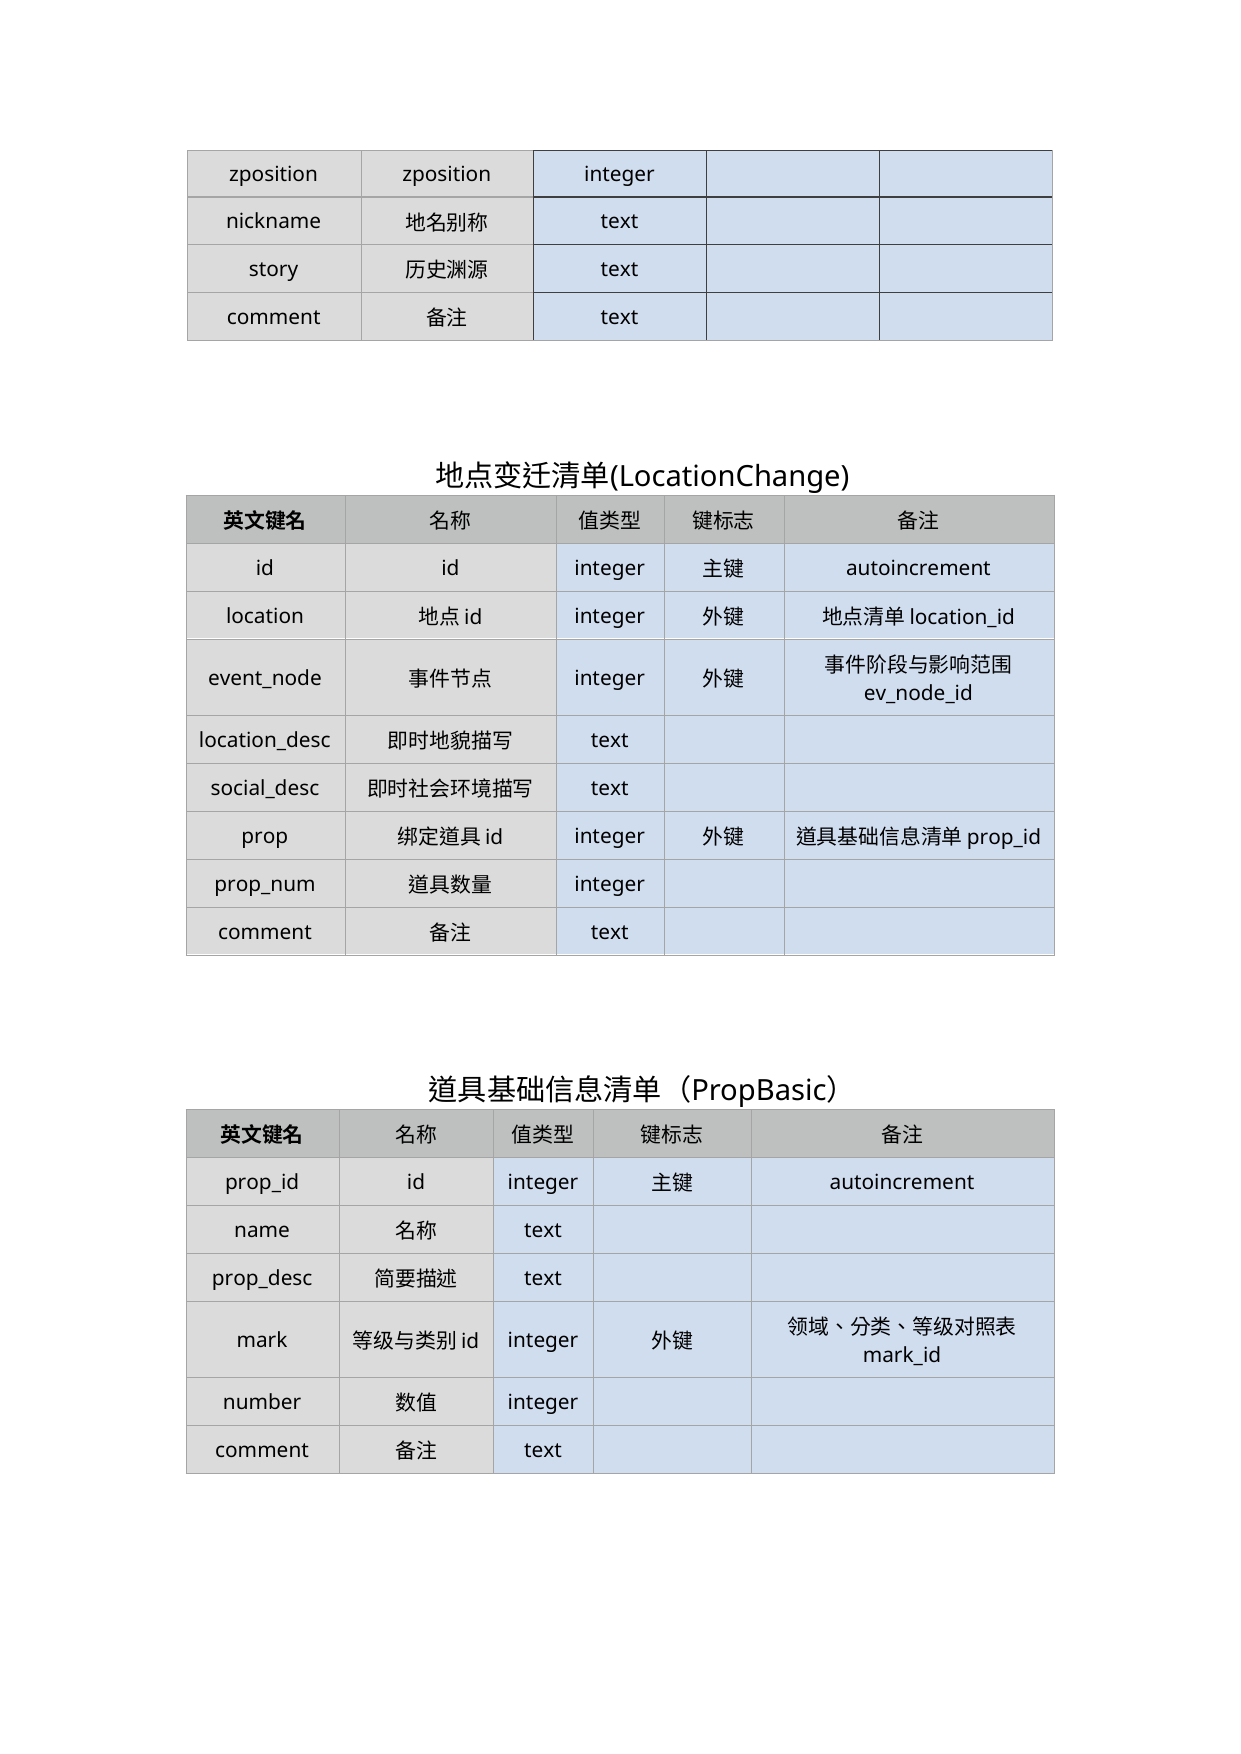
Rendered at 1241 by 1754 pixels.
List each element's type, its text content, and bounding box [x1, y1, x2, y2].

table_cell id [187, 544, 345, 591]
table_cell 外键 [594, 1302, 751, 1377]
table_cell [594, 1426, 751, 1473]
table_cell text [494, 1206, 593, 1253]
table_cell location [187, 592, 345, 638]
table_cell 等级与类别id [340, 1302, 493, 1377]
table_cell [785, 764, 1054, 811]
table_cell [665, 716, 784, 763]
table_cell 即时社会环境描写 [346, 764, 556, 811]
table_cell 简要描述 [340, 1254, 493, 1301]
table_cell [752, 1378, 1054, 1425]
table_cell [880, 245, 1052, 292]
table_cell 主键 [594, 1158, 751, 1205]
table_cell text [534, 293, 706, 340]
table_cell location_desc [187, 716, 345, 763]
table_cell 地点清单location_id [785, 592, 1054, 638]
table_cell zposition [188, 151, 361, 196]
table_cell integer [557, 860, 664, 907]
table_cell integer [494, 1302, 593, 1377]
table_cell id [346, 544, 556, 591]
table_cell [880, 293, 1052, 340]
table_cell [785, 860, 1054, 907]
table_cell prop_num [187, 860, 345, 907]
table_cell [594, 1206, 751, 1253]
table_cell 外键 [665, 812, 784, 859]
table_cell prop_desc [187, 1254, 339, 1301]
table_cell [707, 293, 879, 340]
table_cell 数值 [340, 1378, 493, 1425]
table_cell integer [557, 812, 664, 859]
table_cell 即时地貌描写 [346, 716, 556, 763]
table_header 值类型 [557, 496, 664, 543]
table_cell [752, 1206, 1054, 1253]
table_cell [665, 860, 784, 907]
table_header 备注 [752, 1110, 1054, 1157]
table_cell text [534, 245, 706, 292]
table_cell text [557, 908, 664, 954]
table_header 英文键名 [187, 496, 345, 543]
table_cell autoincrement [785, 544, 1054, 591]
text 地点变迁清单(LocationChange) [231, 452, 1053, 495]
table_cell 外键 [665, 592, 784, 638]
table_cell text [557, 764, 664, 811]
table_cell text [494, 1426, 593, 1473]
table_cell number [187, 1378, 339, 1425]
table_cell [707, 151, 879, 196]
table_cell zposition [362, 151, 533, 196]
table_cell [707, 198, 879, 244]
table_cell [880, 198, 1052, 244]
table_header 英文键名 [187, 1110, 339, 1157]
table_cell [594, 1254, 751, 1301]
table_cell name [187, 1206, 339, 1253]
table_header 名称 [340, 1110, 493, 1157]
table_cell integer [494, 1158, 593, 1205]
table_cell mark [187, 1302, 339, 1377]
table_cell 名称 [340, 1206, 493, 1253]
table_cell nickname [188, 198, 361, 244]
table_cell integer [557, 640, 664, 715]
table_cell story [188, 245, 361, 292]
table_header 键标志 [665, 496, 784, 543]
table_cell 绑定道具id [346, 812, 556, 859]
table_header 键标志 [594, 1110, 751, 1157]
table_cell prop [187, 812, 345, 859]
table_cell 道具基础信息清单prop_id [785, 812, 1054, 859]
table_cell [880, 151, 1052, 196]
table_cell comment [187, 908, 345, 954]
table_cell prop_id [187, 1158, 339, 1205]
table_cell 备注 [340, 1426, 493, 1473]
table_cell id [340, 1158, 493, 1205]
table_cell [665, 764, 784, 811]
table_cell autoincrement [752, 1158, 1054, 1205]
table_cell 备注 [346, 908, 556, 954]
table_cell integer [557, 544, 664, 591]
table_cell event_node [187, 640, 345, 715]
table_cell integer [494, 1378, 593, 1425]
table_cell 备注 [362, 293, 533, 340]
table_cell 事件阶段与影响范围ev_node_id [785, 640, 1054, 715]
table_cell integer [557, 592, 664, 638]
table_cell text [557, 716, 664, 763]
table_cell 事件节点 [346, 640, 556, 715]
table_cell 外键 [665, 640, 784, 715]
table_cell [752, 1426, 1054, 1473]
table_header 值类型 [494, 1110, 593, 1157]
table_cell comment [188, 293, 361, 340]
table_cell comment [187, 1426, 339, 1473]
table_cell integer [534, 151, 706, 196]
table_cell 领域、分类、等级对照表mark_id [752, 1302, 1054, 1377]
table_cell [665, 908, 784, 954]
table_cell [594, 1378, 751, 1425]
table_cell 主键 [665, 544, 784, 591]
table_cell [707, 245, 879, 292]
table_cell 历史渊源 [362, 245, 533, 292]
table_cell [752, 1254, 1054, 1301]
table_cell 地点id [346, 592, 556, 638]
table_cell [785, 908, 1054, 954]
text 道具基础信息清单（PropBasic） [231, 1067, 1053, 1109]
table_header 备注 [785, 496, 1054, 543]
table_cell social_desc [187, 764, 345, 811]
table_cell 道具数量 [346, 860, 556, 907]
table_cell text [534, 198, 706, 244]
table_header 名称 [346, 496, 556, 543]
table_cell [785, 716, 1054, 763]
table_cell text [494, 1254, 593, 1301]
table_cell 地名别称 [362, 198, 533, 244]
